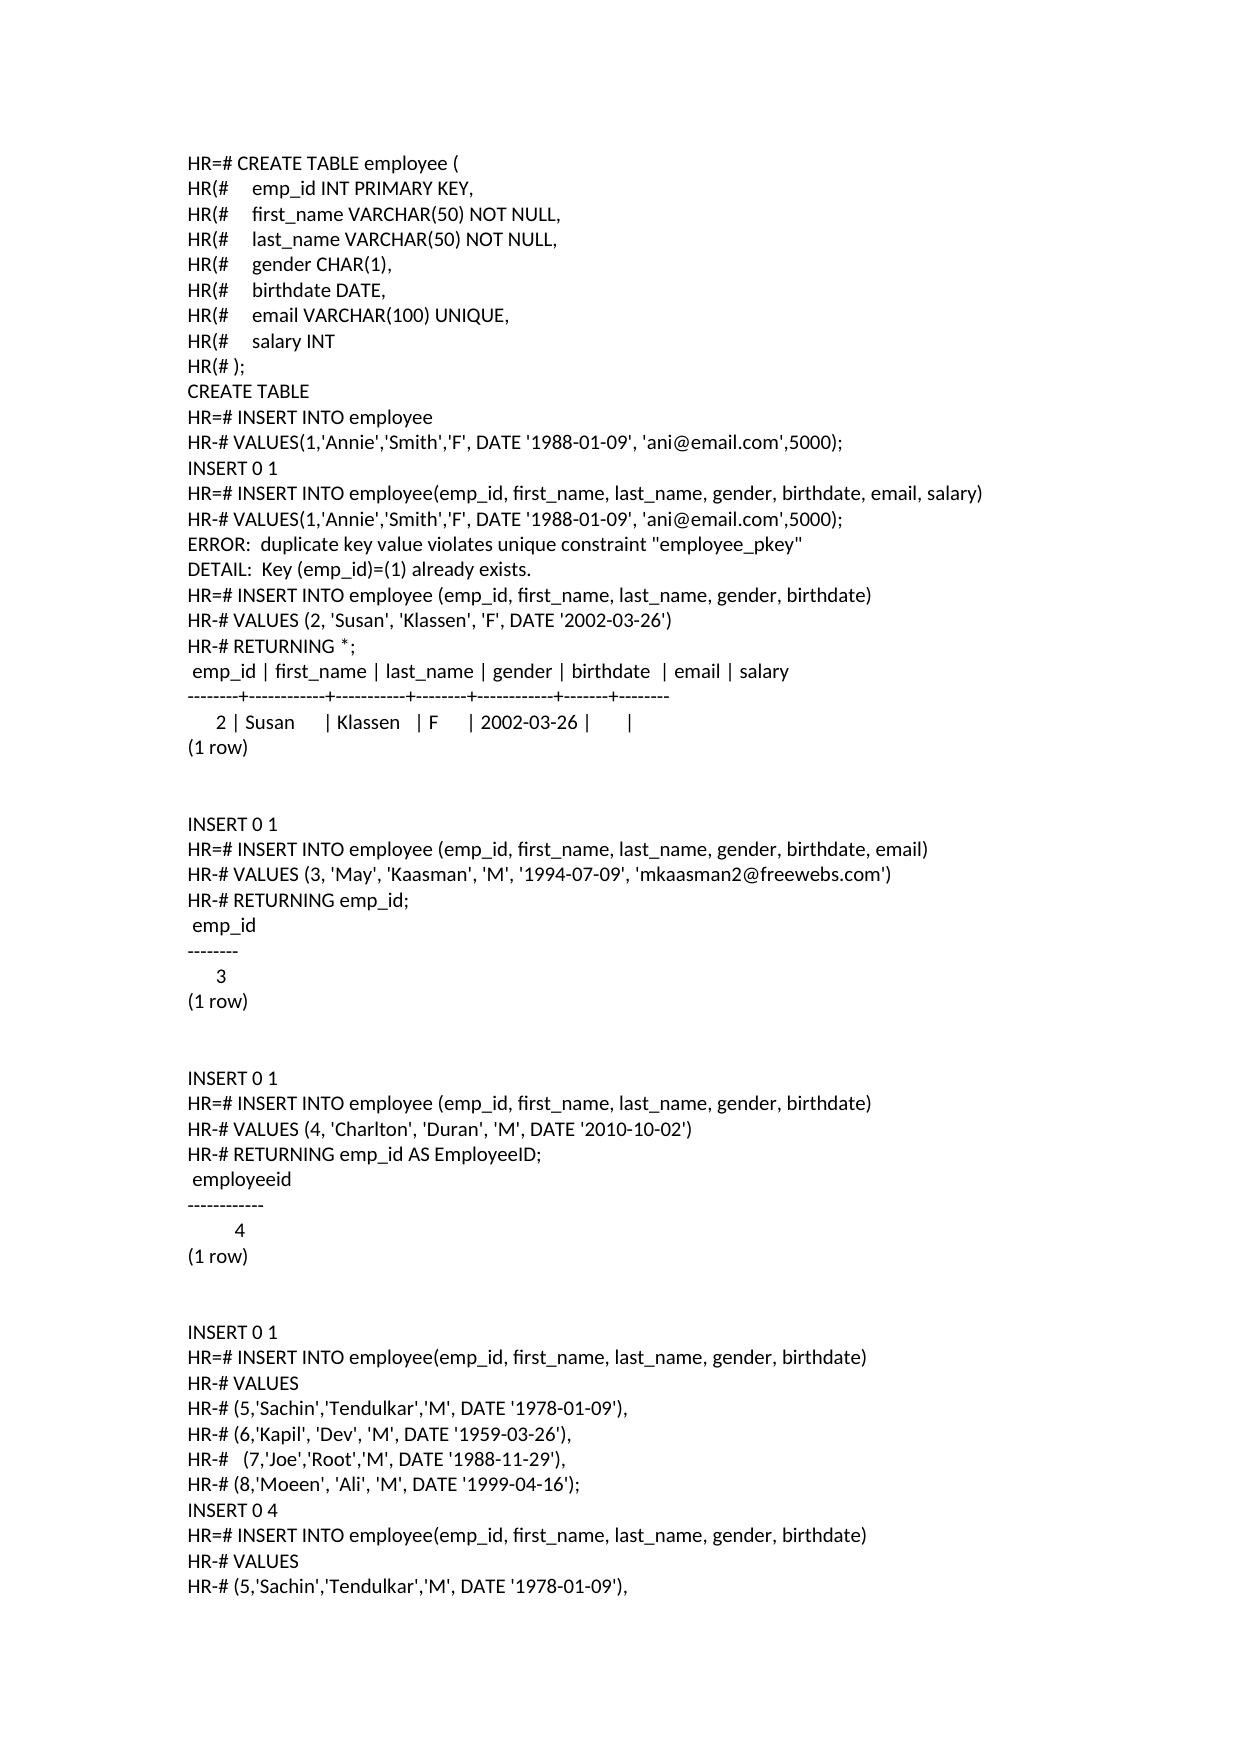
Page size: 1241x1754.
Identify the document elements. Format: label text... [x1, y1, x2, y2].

text INSERT 0 1 [187, 1065, 1053, 1090]
text HR(# gender CHAR(1), [187, 252, 1053, 277]
text HR-# RETURNING emp_id AS EmployeeID; [187, 1141, 1053, 1167]
text employeeid [187, 1167, 1053, 1192]
text HR=# INSERT INTO employee(emp_id, first_name, last_name, gender, birthdate, email, salary) [187, 480, 1053, 506]
text HR-# VALUES(1,'Annie','Smith','F', DATE '1988-01-09', 'ani@email.com',5000); [187, 506, 1053, 531]
text (1 row) [187, 989, 1053, 1014]
text HR-# VALUES(1,'Annie','Smith','F', DATE '1988-01-09', 'ani@email.com',5000); [187, 429, 1053, 455]
text HR(# first_name VARCHAR(50) NOT NULL, [187, 201, 1053, 226]
text HR-# (6,'Kapil', 'Dev', 'M', DATE '1959-03-26'), [187, 1421, 1053, 1446]
text 3 [187, 963, 1053, 989]
text HR(# salary INT [187, 328, 1053, 353]
text HR-# (5,'Sachin','Tendulkar','M', DATE '1978-01-09'), [187, 1395, 1053, 1421]
text (1 row) [187, 1243, 1053, 1268]
text (1 row) [187, 734, 1053, 760]
text emp_id | first_name | last_name | gender | birthdate | email | salary [187, 658, 1053, 684]
text HR=# CREATE TABLE employee ( [187, 150, 1053, 175]
text --------+------------+-----------+--------+------------+-------+-------- [187, 684, 1053, 709]
text 4 [187, 1217, 1053, 1243]
text -------- [187, 938, 1053, 963]
text INSERT 0 1 [187, 455, 1053, 480]
text DETAIL: Key (emp_id)=(1) already exists. [187, 557, 1053, 582]
text HR=# INSERT INTO employee (emp_id, first_name, last_name, gender, birthdate, email) [187, 836, 1053, 862]
text HR(# email VARCHAR(100) UNIQUE, [187, 302, 1053, 328]
text HR(# emp_id INT PRIMARY KEY, [187, 175, 1053, 201]
text HR-# VALUES (2, 'Susan', 'Klassen', 'F', DATE '2002-03-26') [187, 607, 1053, 633]
text HR(# last_name VARCHAR(50) NOT NULL, [187, 226, 1053, 252]
text HR=# INSERT INTO employee(emp_id, first_name, last_name, gender, birthdate) [187, 1522, 1053, 1548]
text ------------ [187, 1192, 1053, 1217]
text HR(# birthdate DATE, [187, 277, 1053, 302]
text 2 | Susan | Klassen | F | 2002-03-26 | | [187, 709, 1053, 734]
text HR=# INSERT INTO employee [187, 404, 1053, 429]
text HR-# RETURNING emp_id; [187, 887, 1053, 912]
text HR=# INSERT INTO employee (emp_id, first_name, last_name, gender, birthdate) [187, 582, 1053, 607]
text HR-# VALUES [187, 1370, 1053, 1395]
text INSERT 0 1 [187, 1319, 1053, 1344]
text HR-# RETURNING *; [187, 633, 1053, 658]
text HR-# (5,'Sachin','Tendulkar','M', DATE '1978-01-09'), [187, 1573, 1053, 1599]
text HR=# INSERT INTO employee(emp_id, first_name, last_name, gender, birthdate) [187, 1344, 1053, 1370]
text HR-# VALUES (3, 'May', 'Kaasman', 'M', '1994-07-09', 'mkaasman2@freewebs.com') [187, 862, 1053, 887]
text emp_id [187, 912, 1053, 938]
text INSERT 0 4 [187, 1497, 1053, 1522]
text ERROR: duplicate key value violates unique constraint "employee_pkey" [187, 531, 1053, 557]
text HR-# VALUES [187, 1548, 1053, 1573]
text HR-# (7,'Joe','Root','M', DATE '1988-11-29'), [187, 1446, 1053, 1472]
text HR-# VALUES (4, 'Charlton', 'Duran', 'M', DATE '2010-10-02') [187, 1116, 1053, 1141]
text CREATE TABLE [187, 379, 1053, 404]
text INSERT 0 1 [187, 811, 1053, 836]
text HR(# ); [187, 353, 1053, 379]
text HR=# INSERT INTO employee (emp_id, first_name, last_name, gender, birthdate) [187, 1090, 1053, 1116]
text HR-# (8,'Moeen', 'Ali', 'M', DATE '1999-04-16'); [187, 1472, 1053, 1497]
